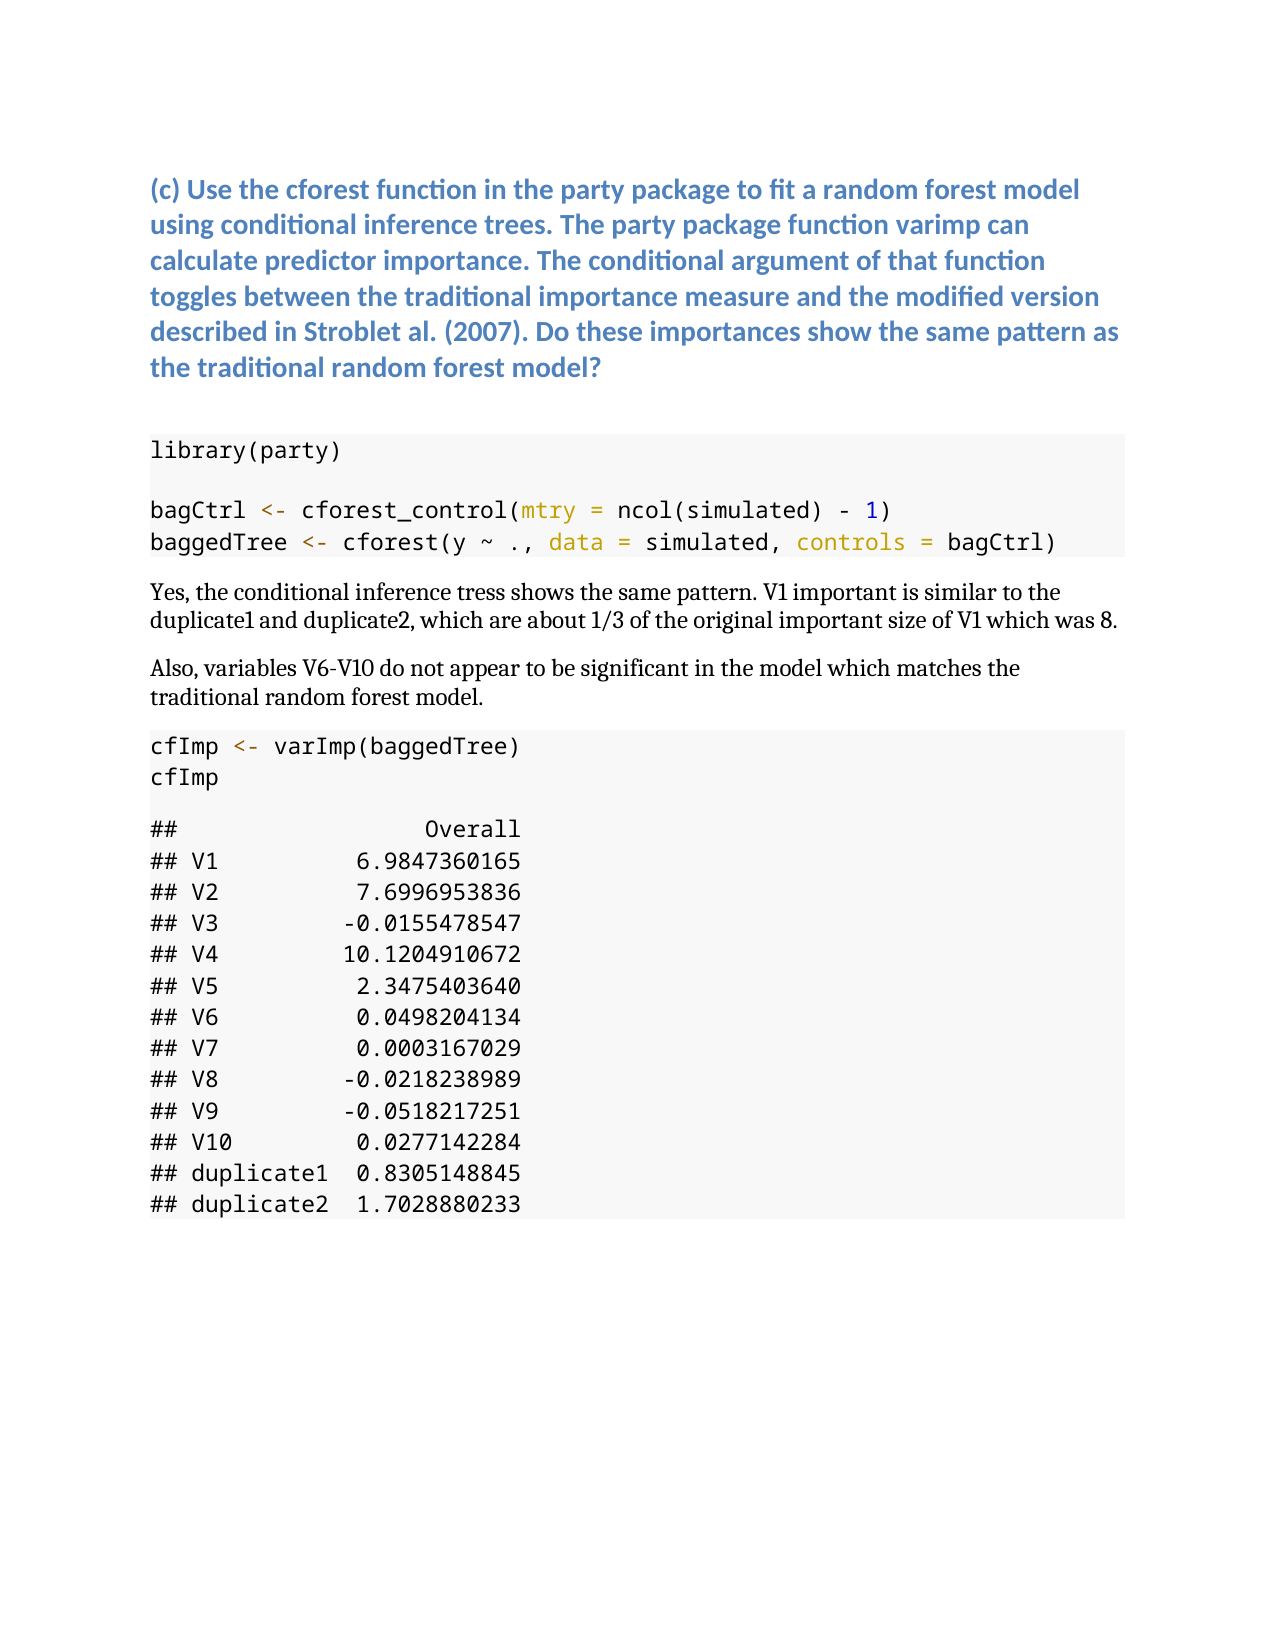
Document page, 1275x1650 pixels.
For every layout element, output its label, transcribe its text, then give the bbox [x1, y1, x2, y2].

text Yes, the conditional inference tress shows the same pattern. V1 important is similar to the duplicate1 and duplicate2, which are about 1/3 of the original important size of V1 which was 8. [150, 577, 1125, 635]
subtitle (c) Use the cforest function in the party package to fit a random forest model using conditional inference trees. The party package function varimp can calculate predictor importance. The conditional argument of that function toggles between the traditional importance measure and the modified version described in Stroblet al. (2007). Do these importances show the same pattern as the traditional random forest model? [150, 171, 1125, 384]
text library(party) bagCtrl <- cforest_control(mtry = ncol(simulated) - 1) baggedTree <- cforest(y ~ ., data = simulated, controls = bagCtrl) [150, 434, 1125, 557]
text cfImp <- varImp(baggedTree) cfImp [219, 730, 1125, 792]
text ## Overall ## V1 6.9847360165 ## V2 7.6996953836 ## V3 -0.0155478547 ## V4 10.1204910672 ## V5 2.3475403640 ## V6 0.0498204134 ## V7 0.0003167029 ## V8 -0.0218238989 ## V9 -0.0518217251 ## V10 0.0277142284 ## duplicate1 0.8305148845 ## duplicate2 1.7028880233 [150, 813, 1125, 1219]
text Also, variables V6-V10 do not appear to be significant in the model which matches the traditional random forest model. [150, 654, 1125, 711]
